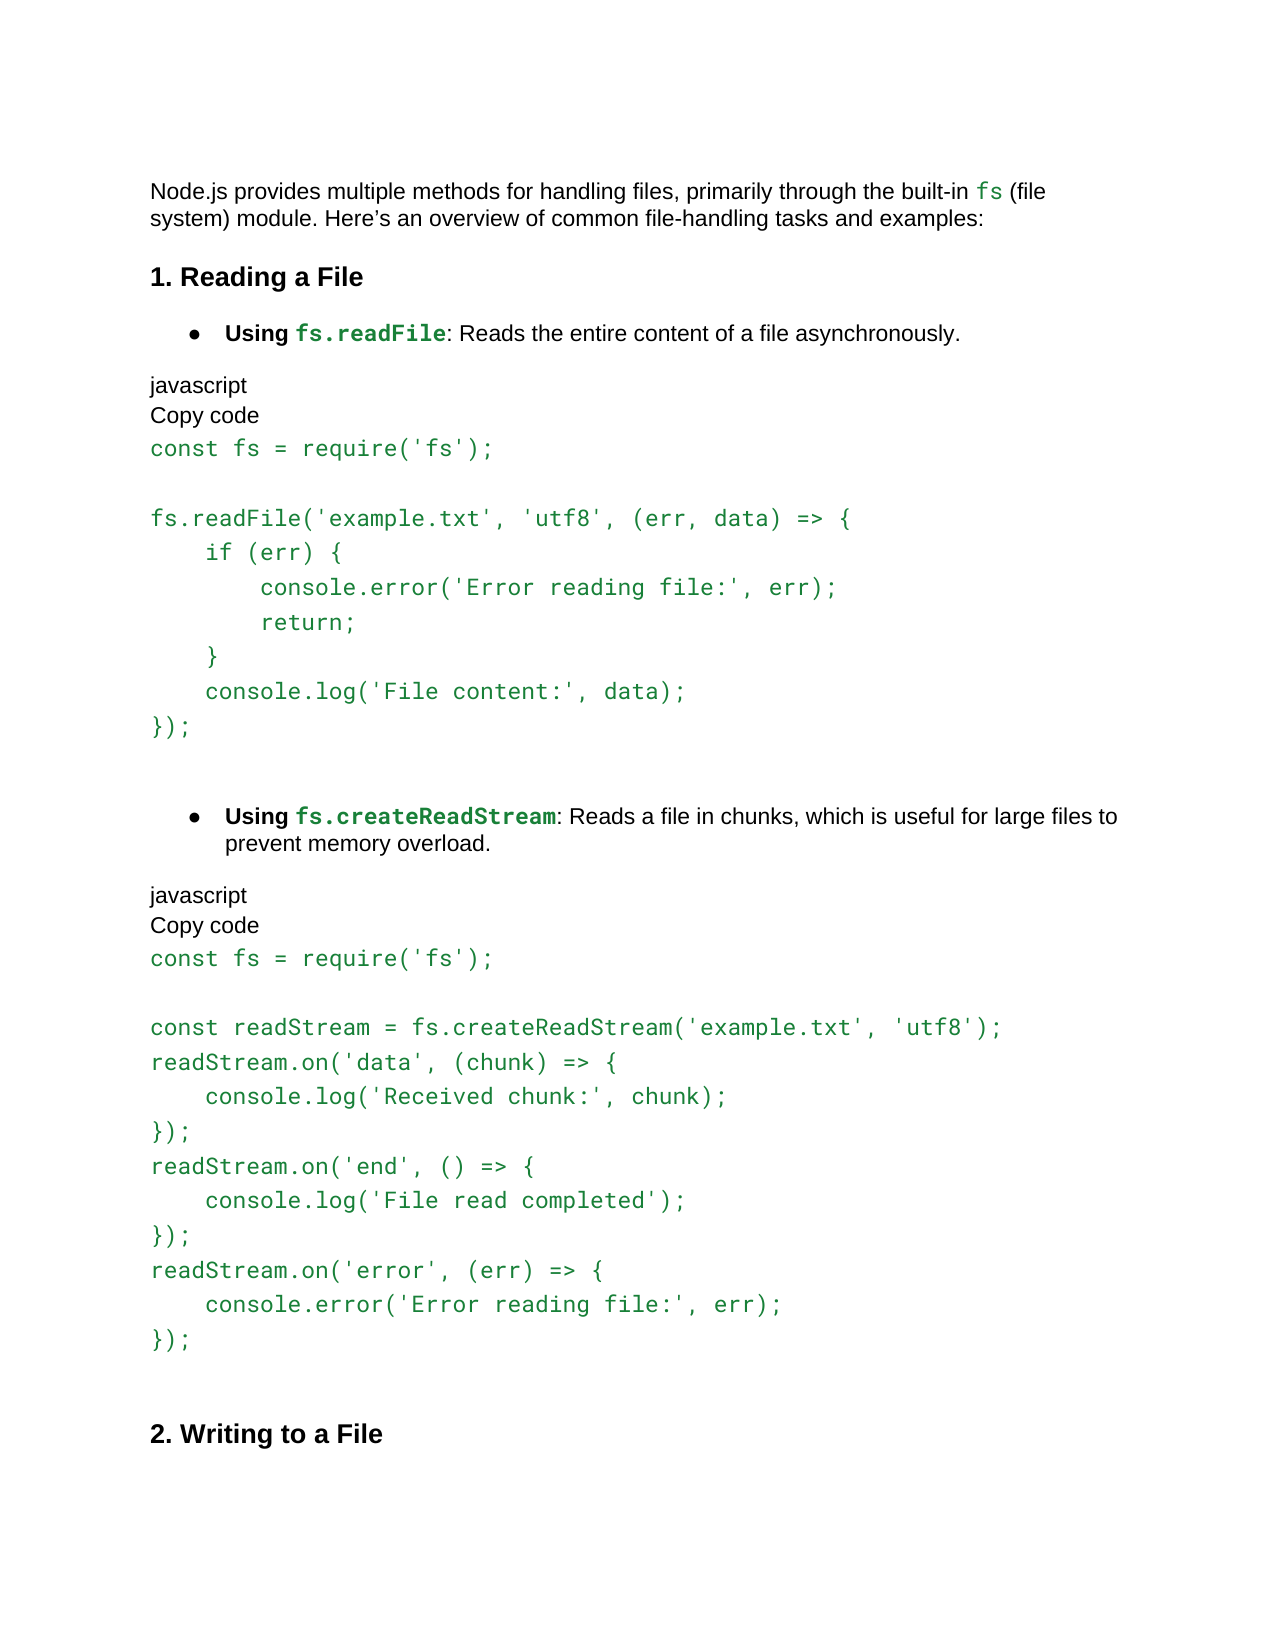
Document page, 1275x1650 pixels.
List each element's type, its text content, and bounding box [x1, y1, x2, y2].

text if (err) { [150, 537, 1125, 567]
text }); [150, 1219, 1125, 1250]
text Copy code [150, 912, 1125, 938]
text javascript [150, 372, 1125, 398]
text console.error('Error reading file:', err); [150, 1289, 1125, 1319]
text console.log('Received chunk:', chunk); [150, 1081, 1125, 1111]
text return; [150, 606, 1125, 636]
text Node.js provides multiple methods for handling files, primarily through the built-in fs (file system) module. Here’s an overview of common file-handling tasks and examples: [150, 175, 1125, 232]
text }); [150, 710, 1125, 740]
list Using fs.readFile: Reads the entire content of a file asynchronously. [187, 317, 1125, 347]
text } [150, 641, 1125, 671]
text readStream.on('end', () => { [150, 1150, 1125, 1180]
text }); [150, 1323, 1125, 1354]
text fs.readFile('example.txt', 'utf8', (err, data) => { [150, 502, 1125, 532]
list Using fs.createReadStream: Reads a file in chunks, which is useful for large files to prevent memory overload. [187, 800, 1125, 857]
subtitle 1. Reading a File [150, 261, 1125, 292]
subtitle 2. Writing to a File [150, 1418, 1125, 1449]
text }); [150, 1115, 1125, 1146]
text readStream.on('data', (chunk) => { [150, 1046, 1125, 1076]
text console.log('File read completed'); [150, 1185, 1125, 1215]
text const fs = require('fs'); [150, 433, 1125, 463]
text console.error('Error reading file:', err); [150, 571, 1125, 602]
text javascript [150, 882, 1125, 908]
text Copy code [150, 402, 1125, 429]
text console.log('File content:', data); [150, 675, 1125, 706]
text readStream.on('error', (err) => { [150, 1254, 1125, 1284]
text const readStream = fs.createReadStream('example.txt', 'utf8'); [150, 1011, 1125, 1042]
text const fs = require('fs'); [150, 942, 1125, 972]
